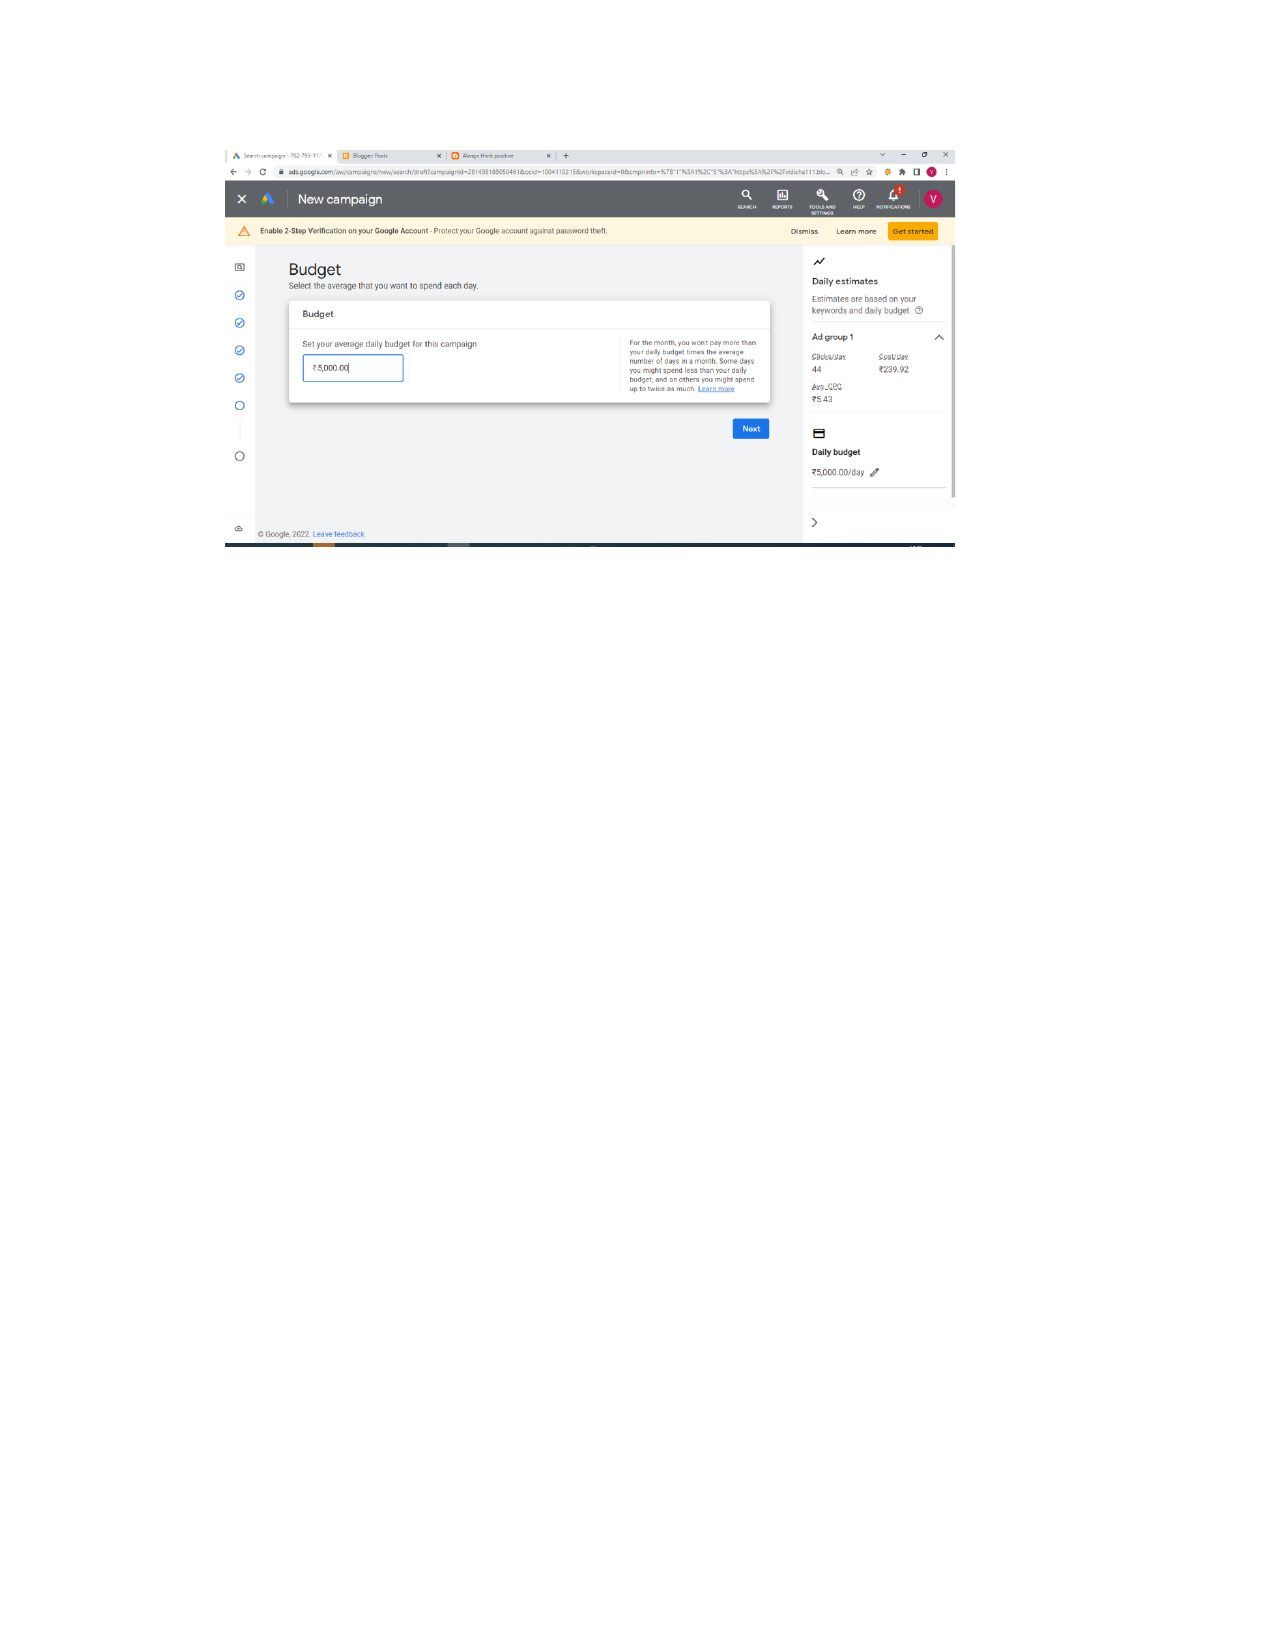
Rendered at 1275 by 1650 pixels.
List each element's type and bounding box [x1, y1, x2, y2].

picture [225, 150, 956, 547]
